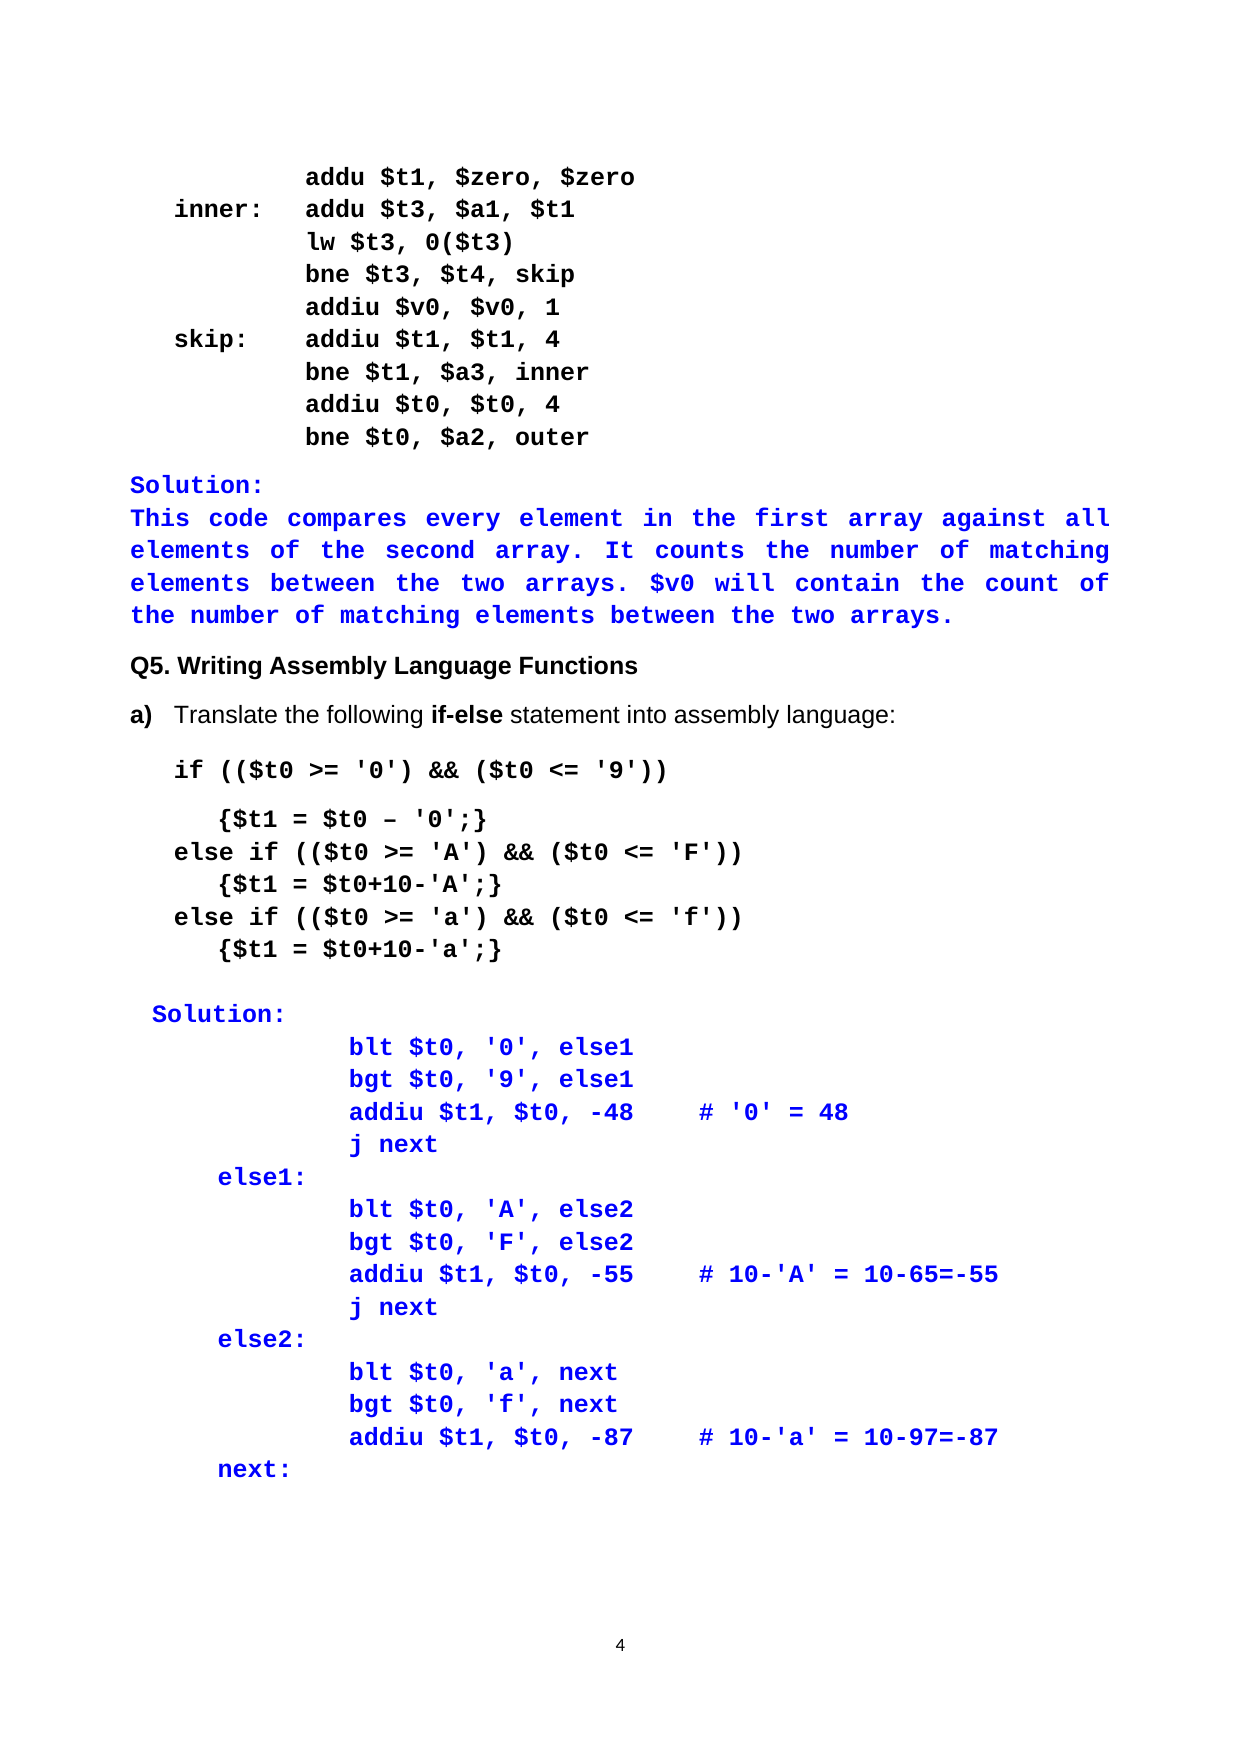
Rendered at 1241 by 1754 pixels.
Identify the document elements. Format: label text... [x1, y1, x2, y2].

text else2: [217, 1324, 1110, 1357]
text blt $t0, '0', else1 [305, 1032, 1110, 1064]
text bgt $t0, 'f', next [305, 1389, 1110, 1422]
text {$t1 = $t0+10-'A';} [174, 869, 1110, 902]
text Solution: [152, 999, 1110, 1032]
text addiu $t1, $t0, -55 # 10-'A' = 10-65=-55 [305, 1259, 1110, 1292]
text bgt $t0, 'F', else2 [305, 1227, 1110, 1259]
text Q5. Writing Assembly Language Functions [130, 649, 1110, 682]
text blt $t0, 'a', next [305, 1357, 1110, 1389]
text next: [205, 1454, 1110, 1487]
list Translate the following if-else statement into assembly language: [130, 698, 1110, 731]
text {$t1 = $t0+10-'a';} [174, 934, 1110, 967]
text bgt $t0, '9', else1 [305, 1064, 1110, 1097]
text inner: addu $t3, $a1, $t1 [174, 194, 1110, 227]
text addu $t1, $zero, $zero [261, 162, 1110, 194]
text j next [305, 1129, 1110, 1162]
text bne $t1, $a3, inner [261, 357, 1110, 389]
text lw $t3, 0($t3) [261, 227, 1110, 259]
text Solution: [130, 471, 1110, 503]
text if (($t0 >= '0') && ($t0 <= '9')) [174, 756, 1110, 788]
text j next [305, 1292, 1110, 1324]
text skip: addiu $t1, $t1, 4 [174, 324, 1110, 357]
text This code compares every element in the first array against all elements of the second array. It counts the number of matching elements between the two arrays. $v0 will contain the count of the number of matching elements between the two arrays. [130, 503, 1110, 633]
text else1: [217, 1162, 1110, 1194]
text blt $t0, 'A', else2 [305, 1194, 1110, 1227]
text else if (($t0 >= 'a') && ($t0 <= 'f')) [174, 902, 1110, 934]
text addiu $t1, $t0, -48 # '0' = 48 [305, 1097, 1110, 1129]
text bne $t0, $a2, outer [261, 422, 1110, 454]
text {$t1 = $t0 – '0';} [174, 804, 1110, 837]
text else if (($t0 >= 'A') && ($t0 <= 'F')) [174, 837, 1110, 869]
text addiu $t0, $t0, 4 [261, 389, 1110, 422]
text bne $t3, $t4, skip [261, 259, 1110, 292]
text addiu $v0, $v0, 1 [261, 292, 1110, 324]
text addiu $t1, $t0, -87 # 10-'a' = 10-97=-87 [305, 1422, 1110, 1454]
